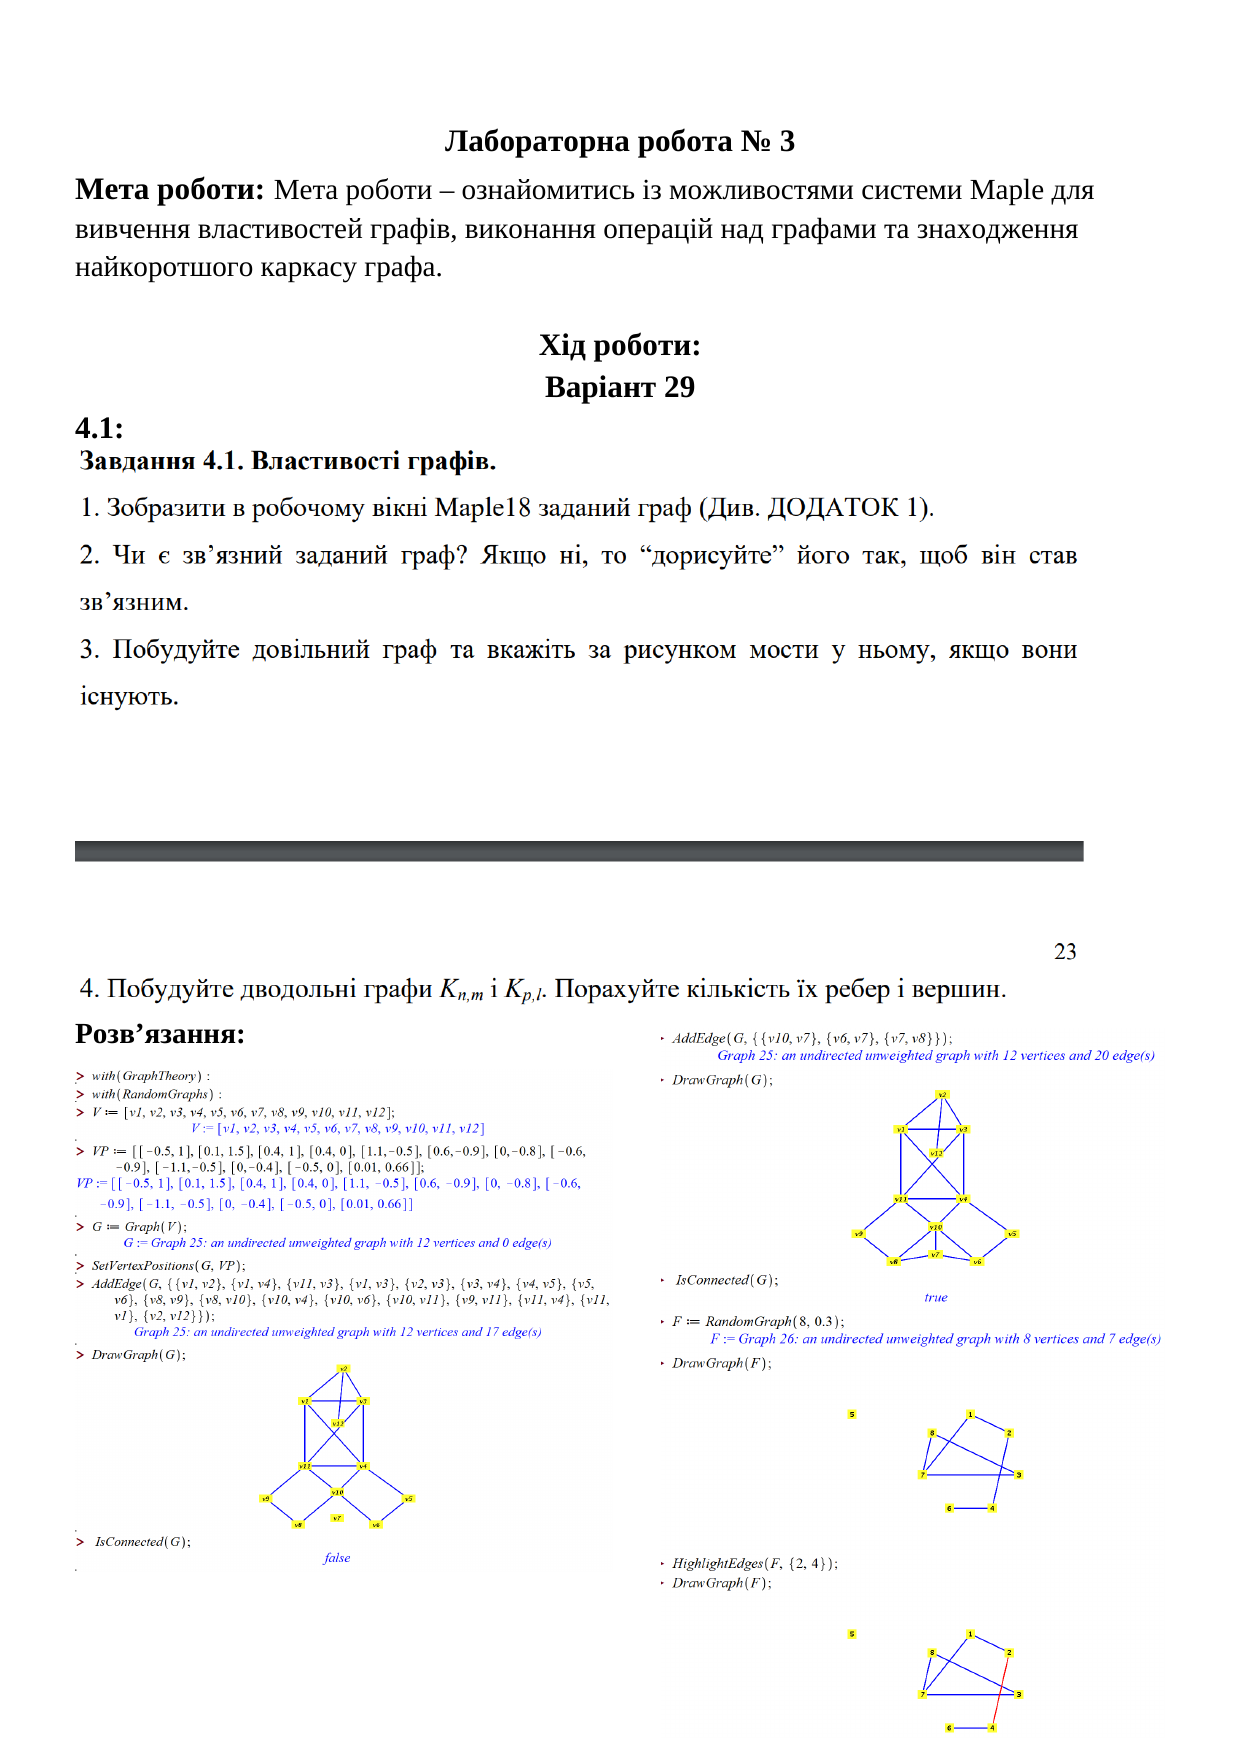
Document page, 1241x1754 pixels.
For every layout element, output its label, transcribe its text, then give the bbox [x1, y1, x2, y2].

title Лабораторна робота № 3 [75, 122, 1165, 158]
picture [75, 450, 1084, 1013]
text Варіант 29 [75, 368, 1165, 404]
picture [661, 1028, 1166, 1738]
picture [75, 1069, 613, 1572]
text Мета роботи: Мета роботи – ознайомитись із можливостями системи Maple для вивчення властивостей графів, виконання операцій над графами та знаходження найкоротшого каркасу графа. [75, 170, 1165, 283]
text Розв’язання: [75, 1016, 1165, 1050]
text 4.1: [75, 409, 1165, 445]
text Хід роботи: [75, 327, 1165, 362]
